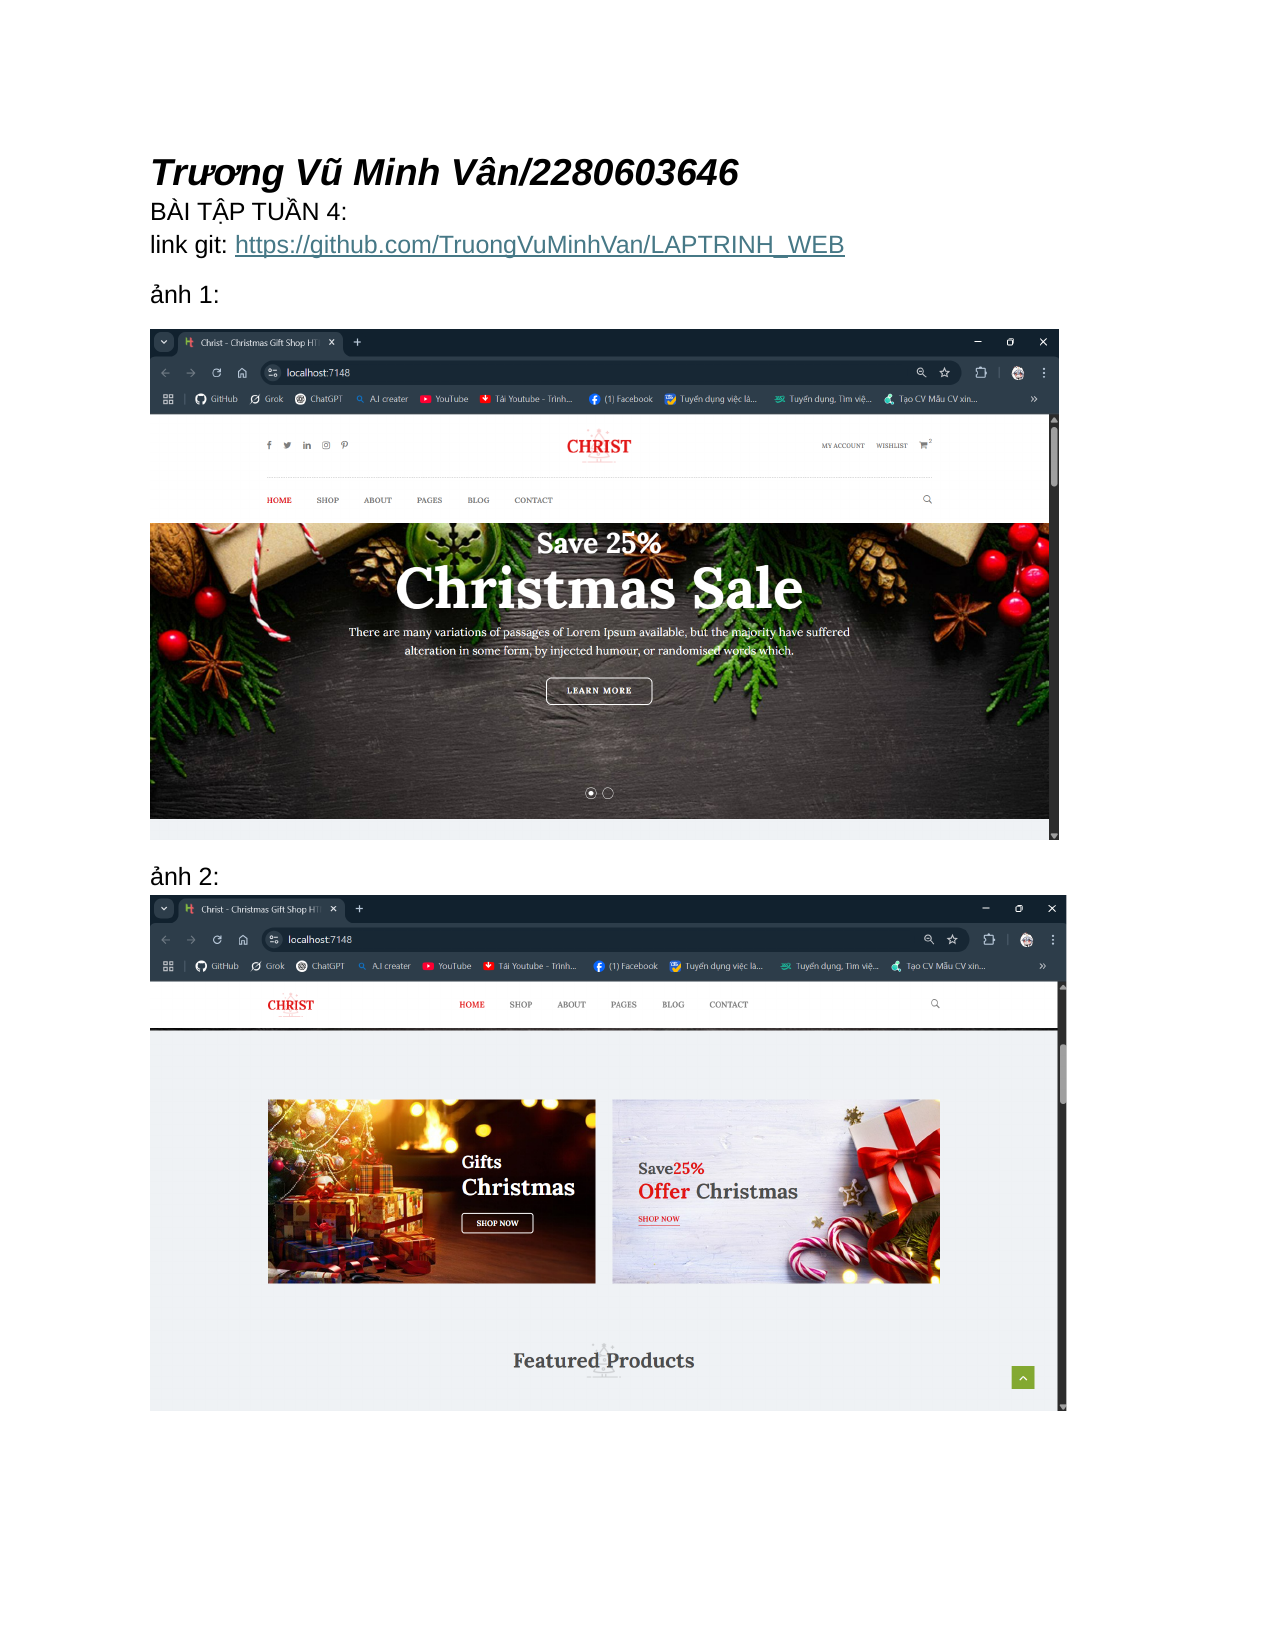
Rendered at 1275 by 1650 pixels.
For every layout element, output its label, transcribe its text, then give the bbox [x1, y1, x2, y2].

text ảnh 1: [150, 280, 1125, 309]
text Trương Vũ Minh Vân/2280603646 BÀI TẬP TUẦN 4: link git: https://github.com/TruongVuMinhVan/LAPTRINH_WEB [150, 150, 1125, 259]
picture [150, 329, 1059, 840]
picture [150, 895, 1067, 1411]
